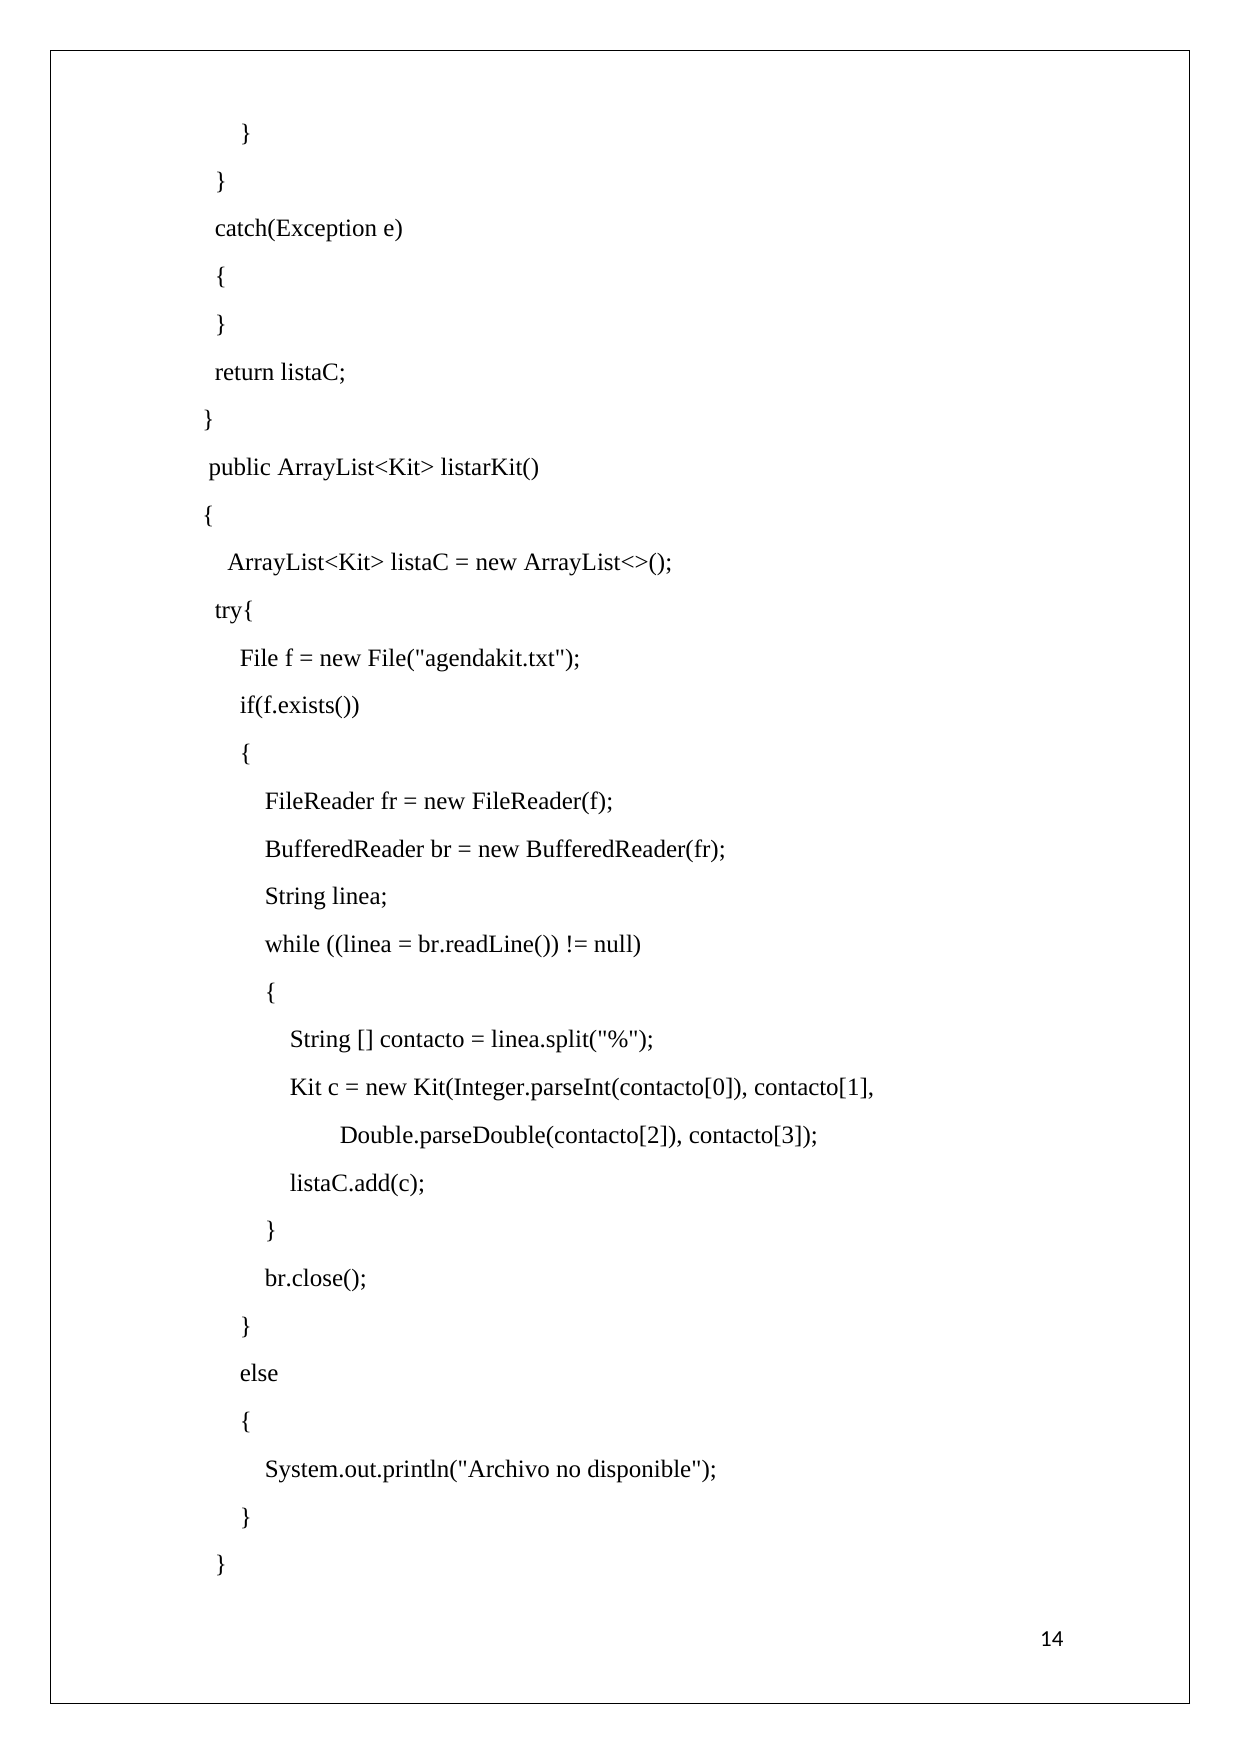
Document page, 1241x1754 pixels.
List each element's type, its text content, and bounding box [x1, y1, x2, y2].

text { [177, 500, 1063, 528]
text Kit c = new Kit(Integer.parseInt(contacto[0]), contacto[1], [177, 1072, 1063, 1101]
text return listaC; [177, 357, 1063, 385]
text BufferedReader br = new BufferedReader(fr); [177, 834, 1063, 862]
text { [177, 261, 1063, 290]
text { [177, 1406, 1063, 1435]
text } [177, 404, 1063, 433]
text { [177, 738, 1063, 767]
text String [] contacto = linea.split("%"); [177, 1024, 1063, 1053]
text FileReader fr = new FileReader(f); [177, 786, 1063, 815]
text ArrayList<Kit> listaC = new ArrayList<>(); [177, 547, 1063, 576]
text public ArrayList<Kit> listarKit() [177, 452, 1063, 481]
text } [177, 1215, 1063, 1244]
text { [177, 977, 1063, 1006]
text try{ [177, 595, 1063, 624]
text else [177, 1358, 1063, 1387]
text } [177, 1502, 1063, 1530]
text br.close(); [177, 1263, 1063, 1292]
text System.out.println("Archivo no disponible"); [177, 1454, 1063, 1483]
text } [177, 166, 1063, 194]
text Double.parseDouble(contacto[2]), contacto[3]); [177, 1120, 1063, 1149]
text } [177, 1549, 1063, 1578]
text listaC.add(c); [177, 1168, 1063, 1196]
text if(f.exists()) [177, 691, 1063, 719]
text while ((linea = br.readLine()) != null) [177, 929, 1063, 958]
text } [177, 118, 1063, 147]
text } [177, 309, 1063, 338]
text String linea; [177, 881, 1063, 910]
text catch(Exception e) [177, 213, 1063, 242]
text File f = new File("agendakit.txt"); [177, 643, 1063, 672]
text } [177, 1311, 1063, 1339]
